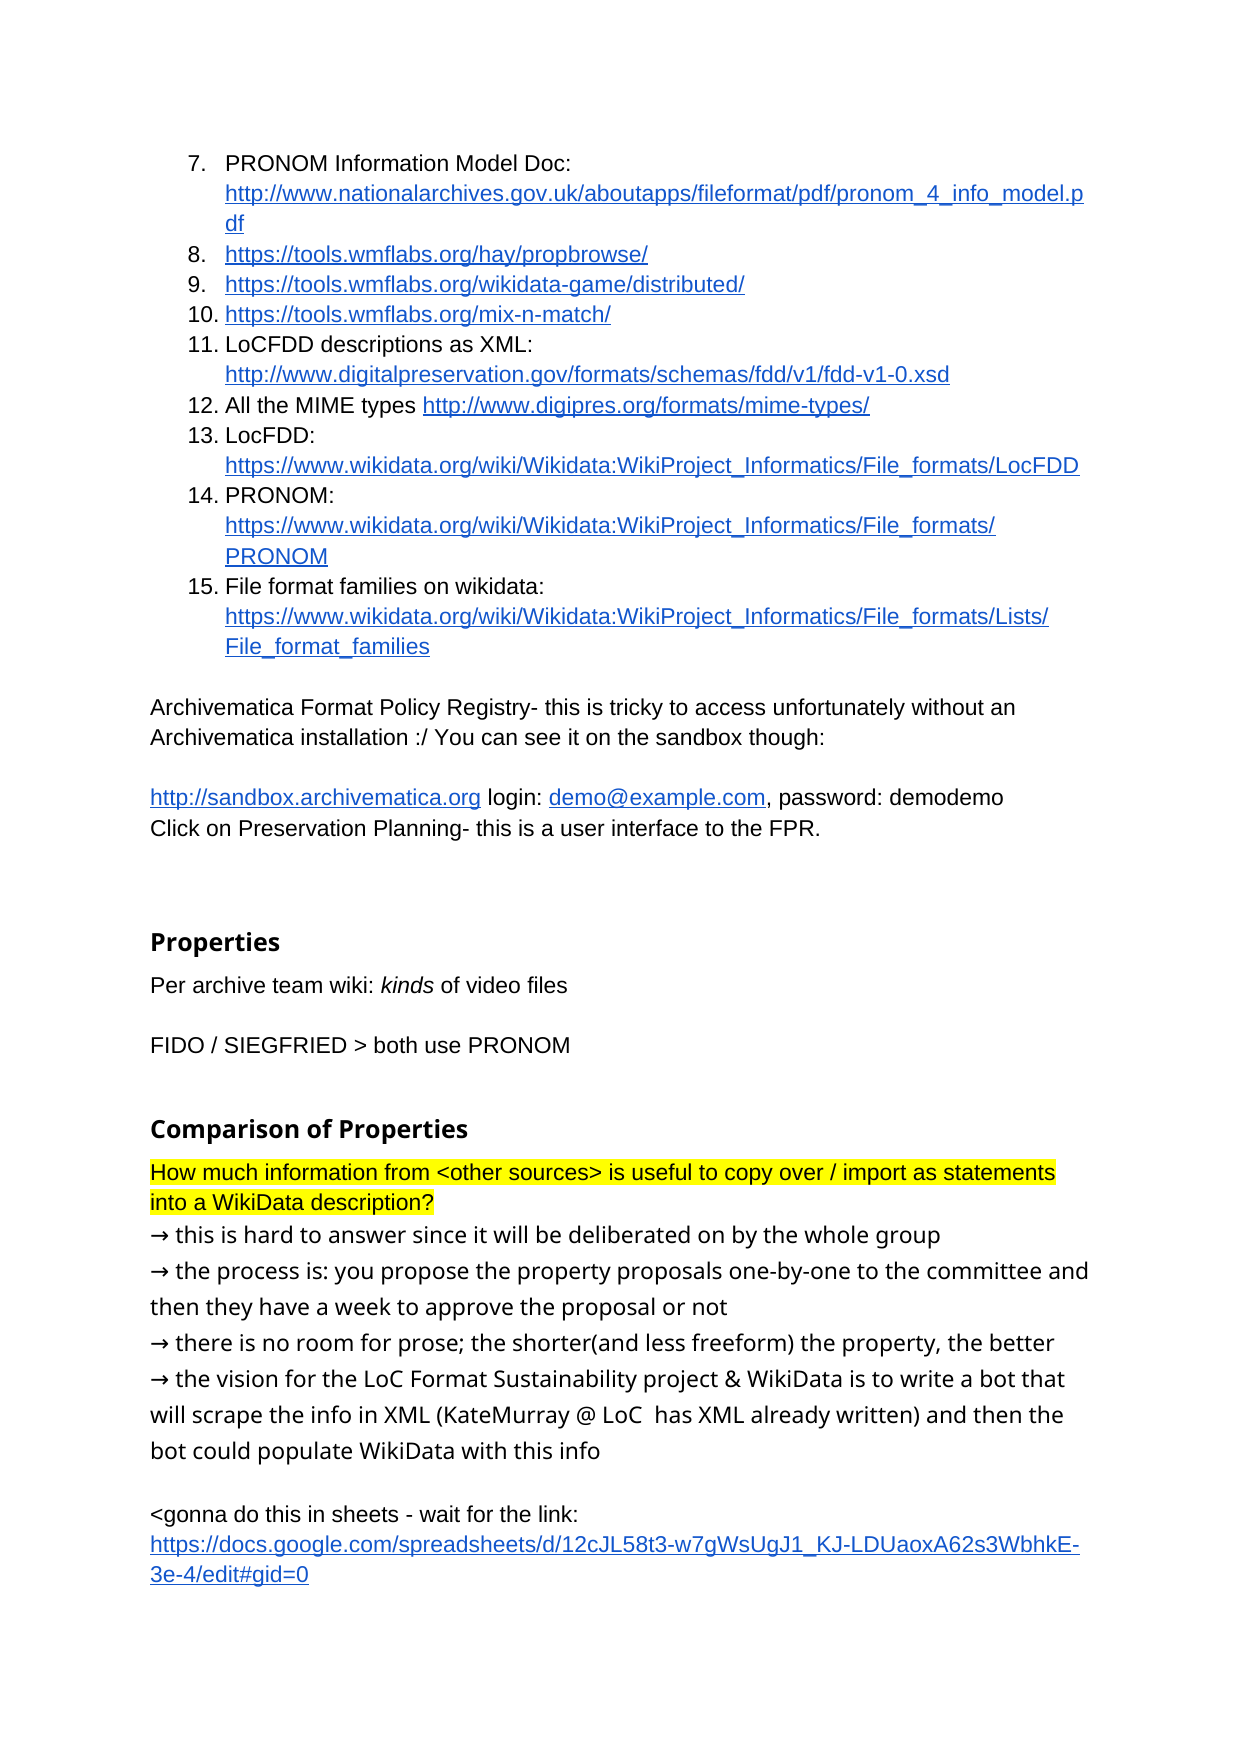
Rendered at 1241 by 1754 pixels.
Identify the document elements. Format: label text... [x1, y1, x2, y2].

text → this is hard to answer since it will be deliberated on by the whole group [150, 1219, 1090, 1250]
text → the vision for the LoC Format Sustainability project & WikiData is to write a bot that will scrape the info in XML (KateMurray @ LoC has XML already written) and then the bot could populate WikiData with this info [150, 1363, 1090, 1466]
text Click on Preservation Planning- this is a user interface to the FPR. [150, 814, 1090, 841]
text How much information from <other sources> is useful to copy over / import as statements into a WikiData description? [150, 1159, 1090, 1215]
text <gonna do this in sheets - wait for the link: https://docs.google.com/spreadsheets/d/12cJL58t3-w7gWsUgJ1_KJ-LDUaoxA62s3WbhkE-3e-4/edit#gid=0 [150, 1501, 1090, 1588]
text http://sandbox.archivematica.org login: demo@example.com, password: demodemo [150, 784, 1090, 811]
list https://tools.wmflabs.org/hay/propbrowse/ [187, 241, 1090, 267]
list LocFDD: https://www.wikidata.org/wiki/Wikidata:WikiProject_Informatics/File_formats/LocFDD [187, 422, 1090, 478]
list PRONOM Information Model Doc: http://www.nationalarchives.gov.uk/aboutapps/fileformat/pdf/pronom_4_info_model.pdf [187, 150, 1090, 237]
subtitle Comparison of Properties [150, 1112, 1090, 1146]
subtitle Properties [150, 925, 1090, 959]
list https://tools.wmflabs.org/wikidata-game/distributed/ [187, 271, 1090, 297]
text → the process is: you propose the property proposals one-by-one to the committee and then they have a week to approve the proposal or not [150, 1255, 1090, 1322]
list PRONOM: https://www.wikidata.org/wiki/Wikidata:WikiProject_Informatics/File_formats/PRONOM [187, 482, 1090, 569]
list https://tools.wmflabs.org/mix-n-match/ [187, 301, 1090, 327]
list File format families on wikidata: https://www.wikidata.org/wiki/Wikidata:WikiProject_Informatics/File_formats/Lists/File_format_families [187, 573, 1090, 660]
list LoCFDD descriptions as XML: http://www.digitalpreservation.gov/formats/schemas/fdd/v1/fdd-v1-0.xsd [187, 331, 1090, 388]
list All the MIME types http://www.digipres.org/formats/mime-types/ [187, 392, 1090, 418]
text Archivematica Format Policy Registry- this is tricky to access unfortunately without an Archivematica installation :/ You can see it on the sandbox though: [150, 694, 1090, 750]
text FIDO / SIEGFRIED > both use PRONOM [150, 1032, 1090, 1058]
text Per archive team wiki: kinds of video files [150, 972, 1090, 998]
text → there is no room for prose; the shorter(and less freeform) the property, the better [150, 1327, 1090, 1358]
